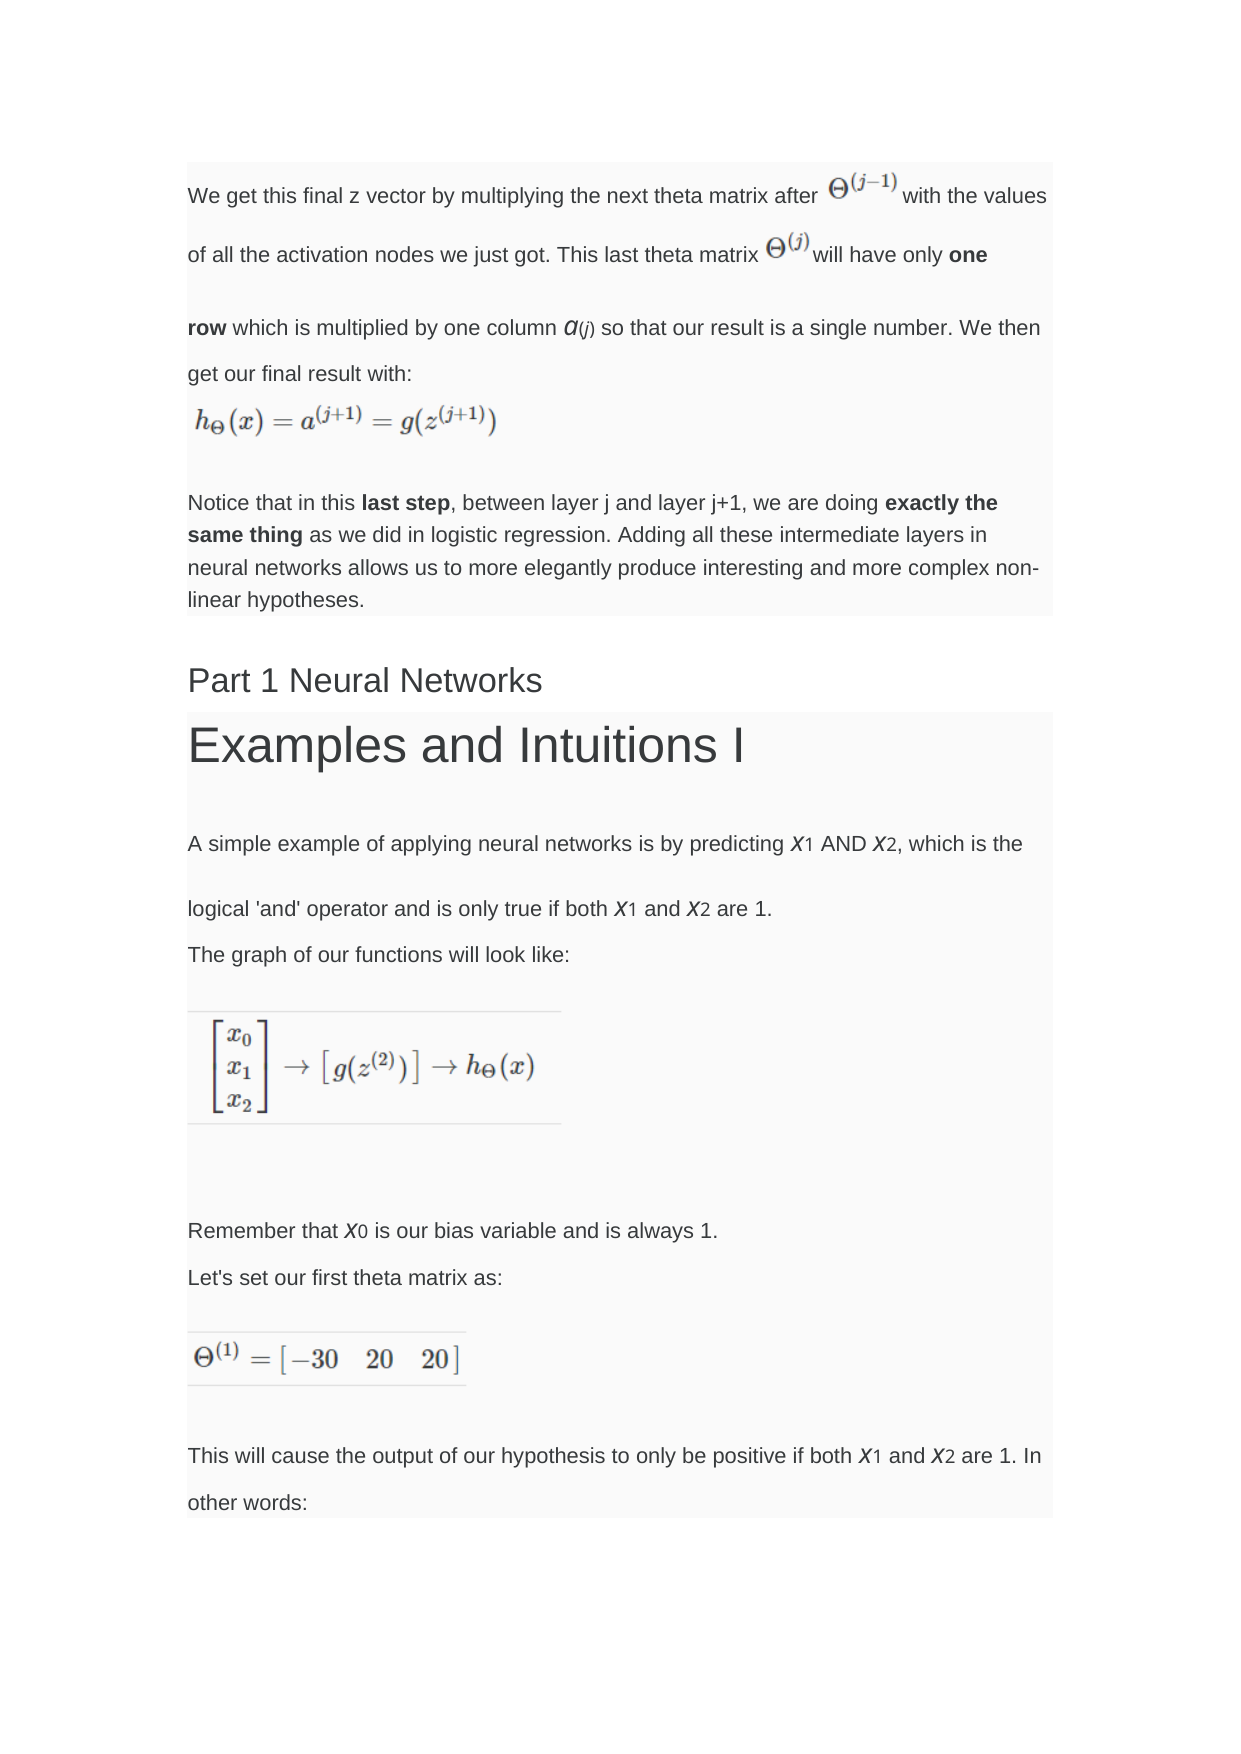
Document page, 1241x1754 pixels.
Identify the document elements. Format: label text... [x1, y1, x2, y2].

text This will cause the output of our hypothesis to only be positive if both x1 and x2 are 1. In other words: [187, 1421, 1053, 1518]
text Notice that in this last step, between layer j and layer j+1, we are doing exactly the same thing as we did in logistic regression. Adding all these intermediate layers in neural networks allows us to more elegantly produce interesting and more complex non-linear hypotheses. [187, 486, 1053, 616]
text Examples and Intuitions I [187, 712, 1053, 777]
text We get this final z vector by multiplying the next theta matrix after with the values of all the activation nodes we just got. This last theta matrix will have only one row which is multiplied by one column a(j) so that our result is a single number. We then get our final result with: [187, 162, 1053, 389]
text Part 1 Neural Networks [187, 647, 1053, 712]
picture [765, 227, 813, 262]
picture [187, 1324, 467, 1390]
picture [187, 389, 507, 447]
text The graph of our functions will look like: [187, 938, 1053, 971]
text Remember that x0 is our bias variable and is always 1. [187, 1196, 1053, 1261]
text Let's set our first theta matrix as: [187, 1261, 1053, 1293]
text A simple example of applying neural networks is by predicting x1 AND x2, which is the logical 'and' operator and is only true if both x1 and x2 are 1. [187, 808, 1053, 938]
picture [187, 1002, 562, 1146]
picture [824, 162, 903, 204]
